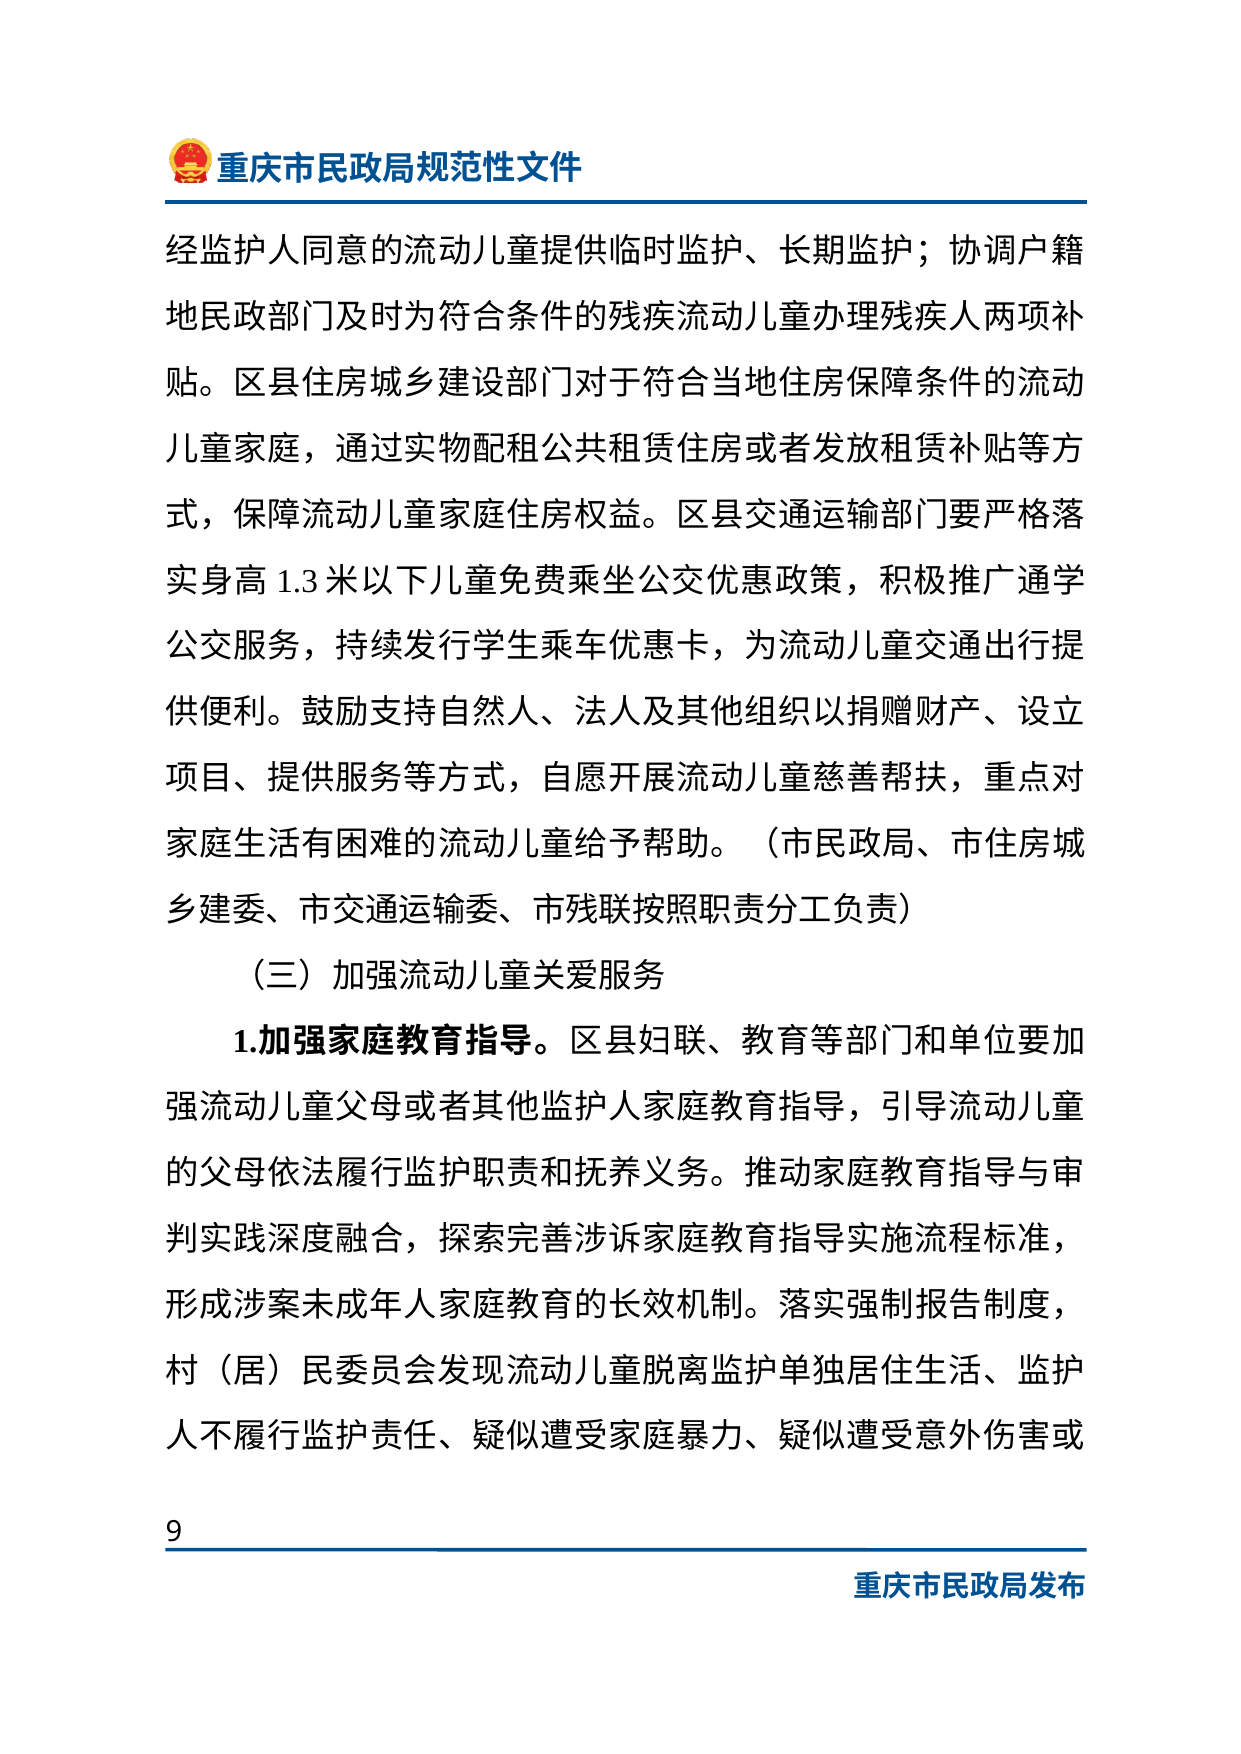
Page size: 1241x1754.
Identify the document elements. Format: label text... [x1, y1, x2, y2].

text （三）加强流动儿童关爱服务 [165, 939, 1087, 1005]
picture [165, 136, 216, 187]
